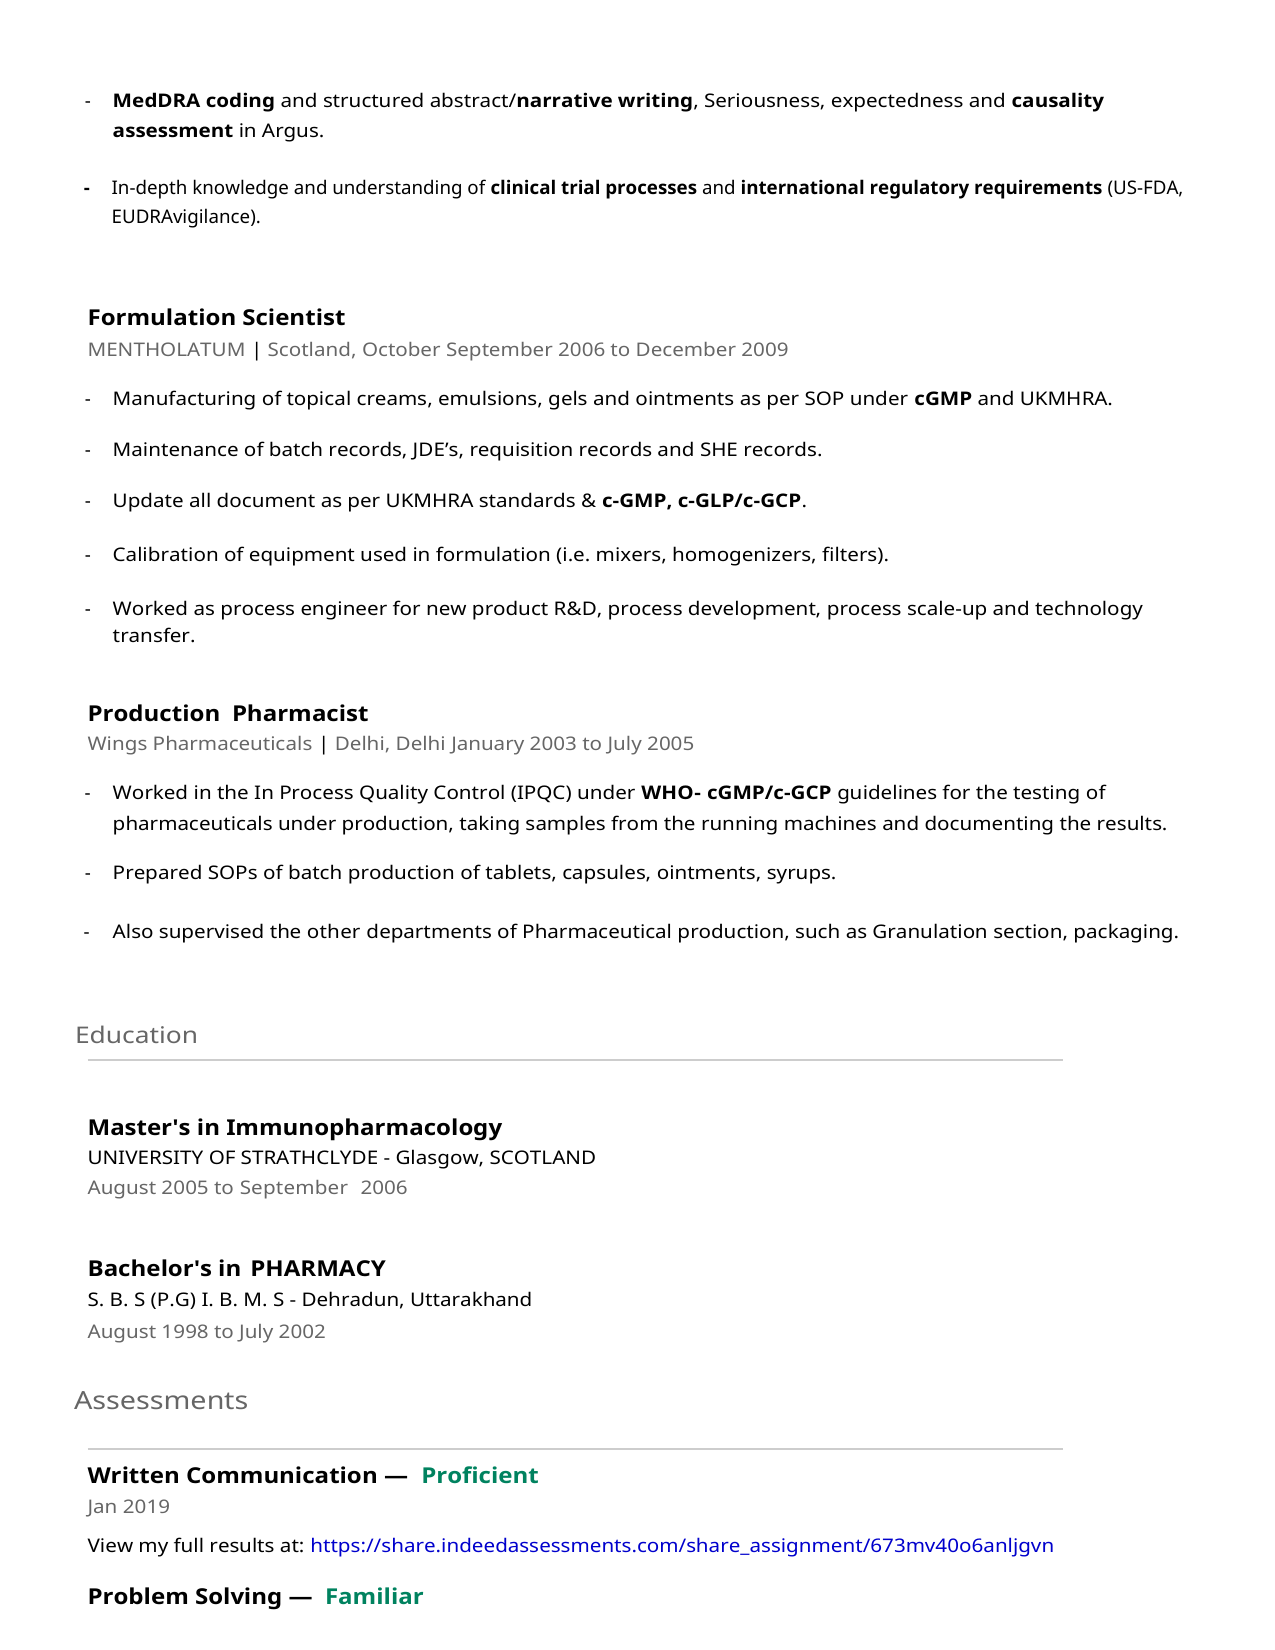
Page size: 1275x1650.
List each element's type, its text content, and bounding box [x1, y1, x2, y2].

list Also supervised the other departments of Pharmaceutical production, such as Granulation section, packaging. [75, 918, 1227, 944]
text Wings Pharmaceuticals | Delhi, Delhi January 2003 to July 2005 [87, 730, 1227, 756]
text S. B. S (P.G) I. B. M. S - Dehradun, Uttarakhand [87, 1286, 1227, 1311]
subtitle Production Pharmacist [87, 697, 1231, 727]
subtitle Assessments [74, 1383, 1231, 1417]
list Worked in the In Process Quality Control (IPQC) under WHO- cGMP/c-GCP guidelines for the testing of pharmaceuticals under production, taking samples from the running machines and documenting the results. [84, 779, 1227, 835]
text August 1998 to July 2002 [87, 1319, 1227, 1344]
subtitle Master's in Immunopharmacology [87, 1112, 1231, 1141]
subtitle Written Communication — Proficient [87, 1460, 1231, 1490]
list Calibration of equipment used in formulation (i.e. mixers, homogenizers, filters). [84, 541, 1231, 567]
list MedDRA coding and structured abstract/narrative writing, Seriousness, expectedness and causality assessment in Argus. [84, 87, 1227, 143]
list Worked as process engineer for new product R&D, process development, process scale-up and technology transfer. [84, 595, 1231, 648]
text UNIVERSITY OF STRATHCLYDE - Glasgow, SCOTLAND [87, 1144, 1231, 1170]
text Formulation Scientist [87, 302, 1227, 332]
list Education [75, 1019, 1227, 1050]
text MENTHOLATUM | Scotland, October September 2006 to December 2009 [87, 336, 1227, 361]
list Prepared SOPs of batch production of tablets, capsules, ointments, syrups. [84, 859, 1231, 885]
subtitle Bachelor's in PHARMACY [87, 1253, 1231, 1283]
text August 2005 to September 2006 [87, 1174, 1231, 1200]
text Jan 2019 [87, 1493, 1231, 1519]
list In-depth knowledge and understanding of clinical trial processes and international regulatory requirements (US-FDA, EUDRAvigilance). [83, 174, 1227, 229]
text View my full results at: https://share.indeedassessments.com/share_assignment/673mv40o6anljgvn [87, 1532, 1231, 1558]
list Update all document as per UKMHRA standards & c-GMP, c-GLP/c-GCP. [84, 488, 1231, 513]
list Maintenance of batch records, JDE’s, requisition records and SHE records. [84, 437, 1231, 462]
list Manufacturing of topical creams, emulsions, gels and ointments as per SOP under cGMP and UKMHRA. [84, 385, 1231, 410]
subtitle Problem Solving — Familiar [87, 1581, 1231, 1611]
